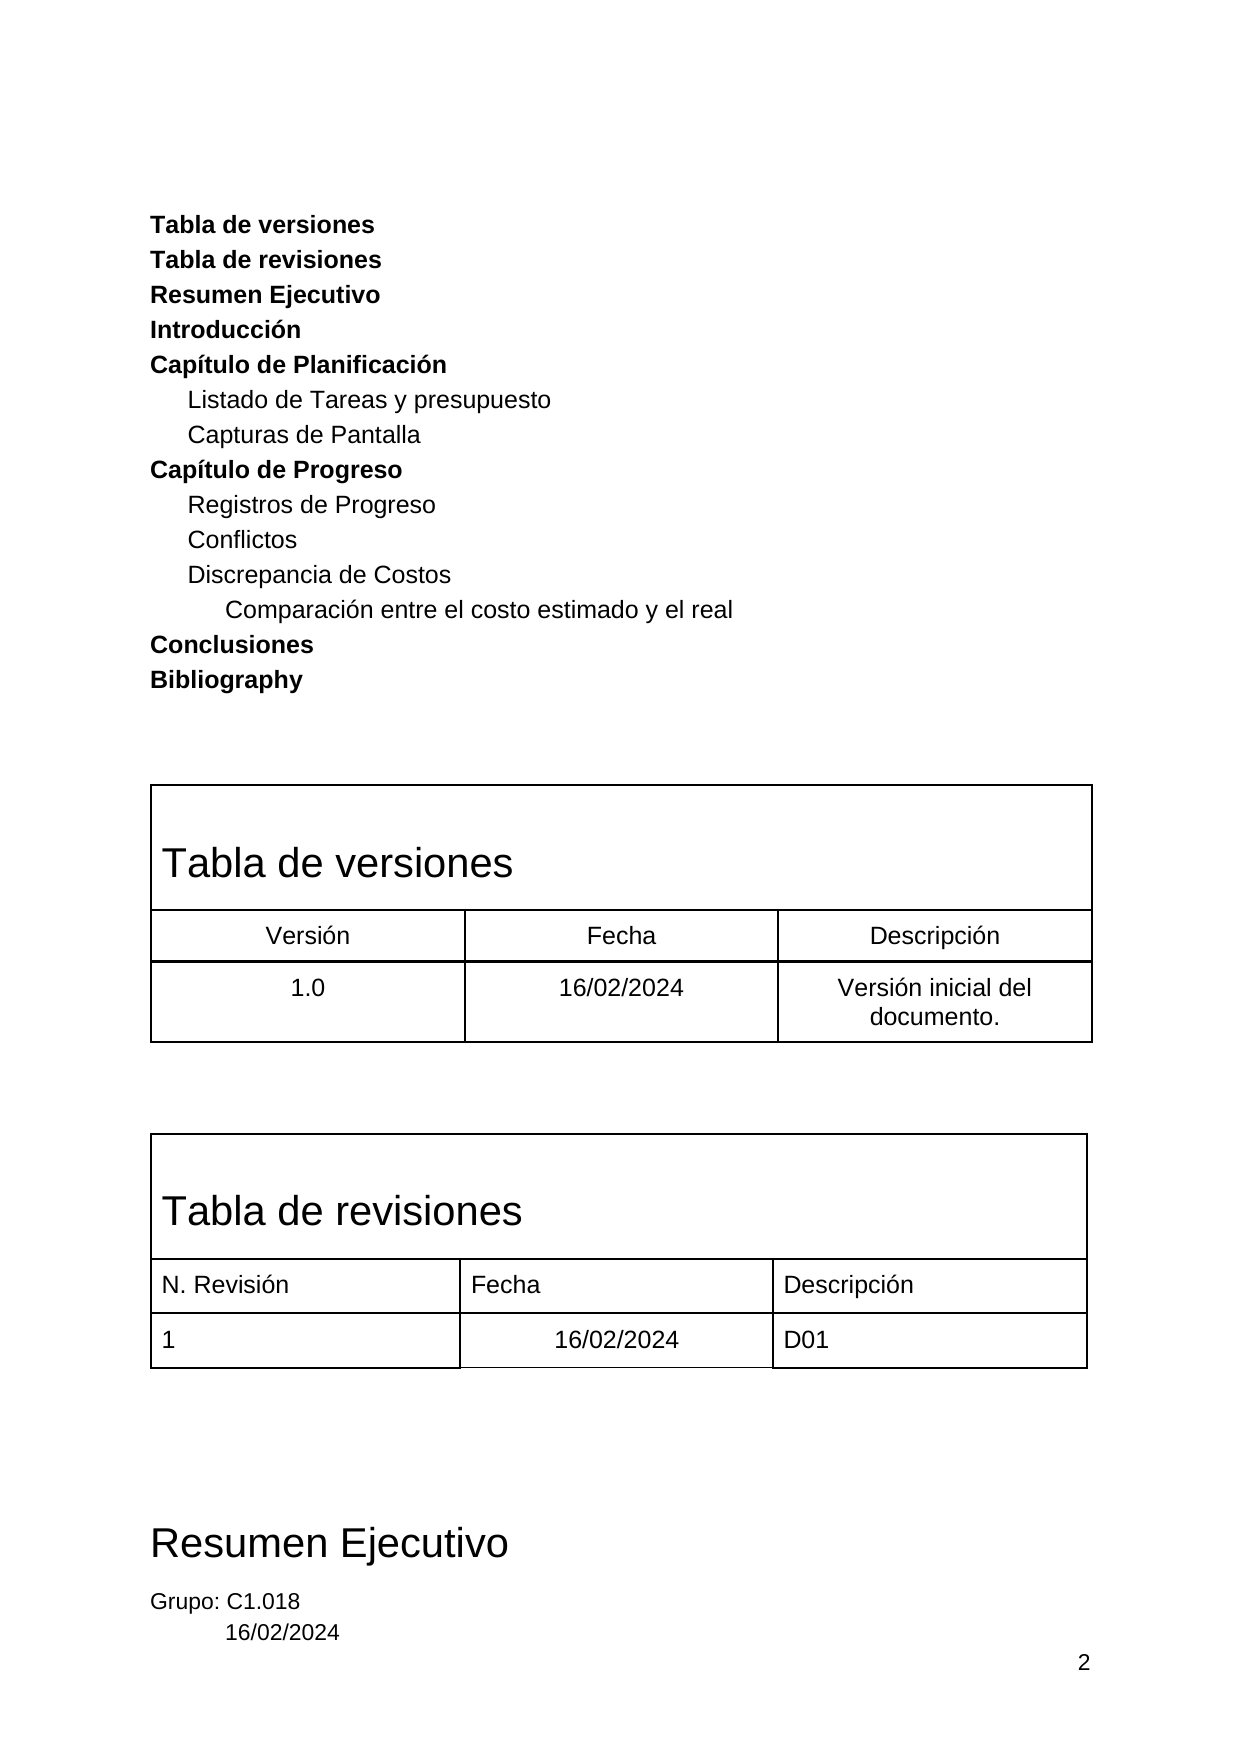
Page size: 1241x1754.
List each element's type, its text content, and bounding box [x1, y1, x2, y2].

table_cell Fecha [466, 911, 777, 960]
table_cell 1.0 [152, 963, 464, 1041]
table_cell D01 [774, 1314, 1086, 1367]
table_cell Descripción [779, 911, 1091, 960]
table_cell N. Revisión [152, 1260, 459, 1312]
table_cell 16/02/2024 [466, 963, 777, 1041]
table_cell Versión [152, 911, 464, 960]
table_cell Descripción [774, 1260, 1086, 1312]
table_cell Versión inicial del documento. [779, 963, 1091, 1041]
table_header Tabla de versiones [152, 786, 1091, 909]
table_cell 16/02/2024 [461, 1314, 772, 1367]
subtitle Resumen Ejecutivo [150, 1518, 1090, 1566]
table_cell 1 [152, 1314, 459, 1367]
table_cell Fecha [461, 1260, 772, 1312]
table_header Tabla de revisiones [152, 1135, 1086, 1257]
